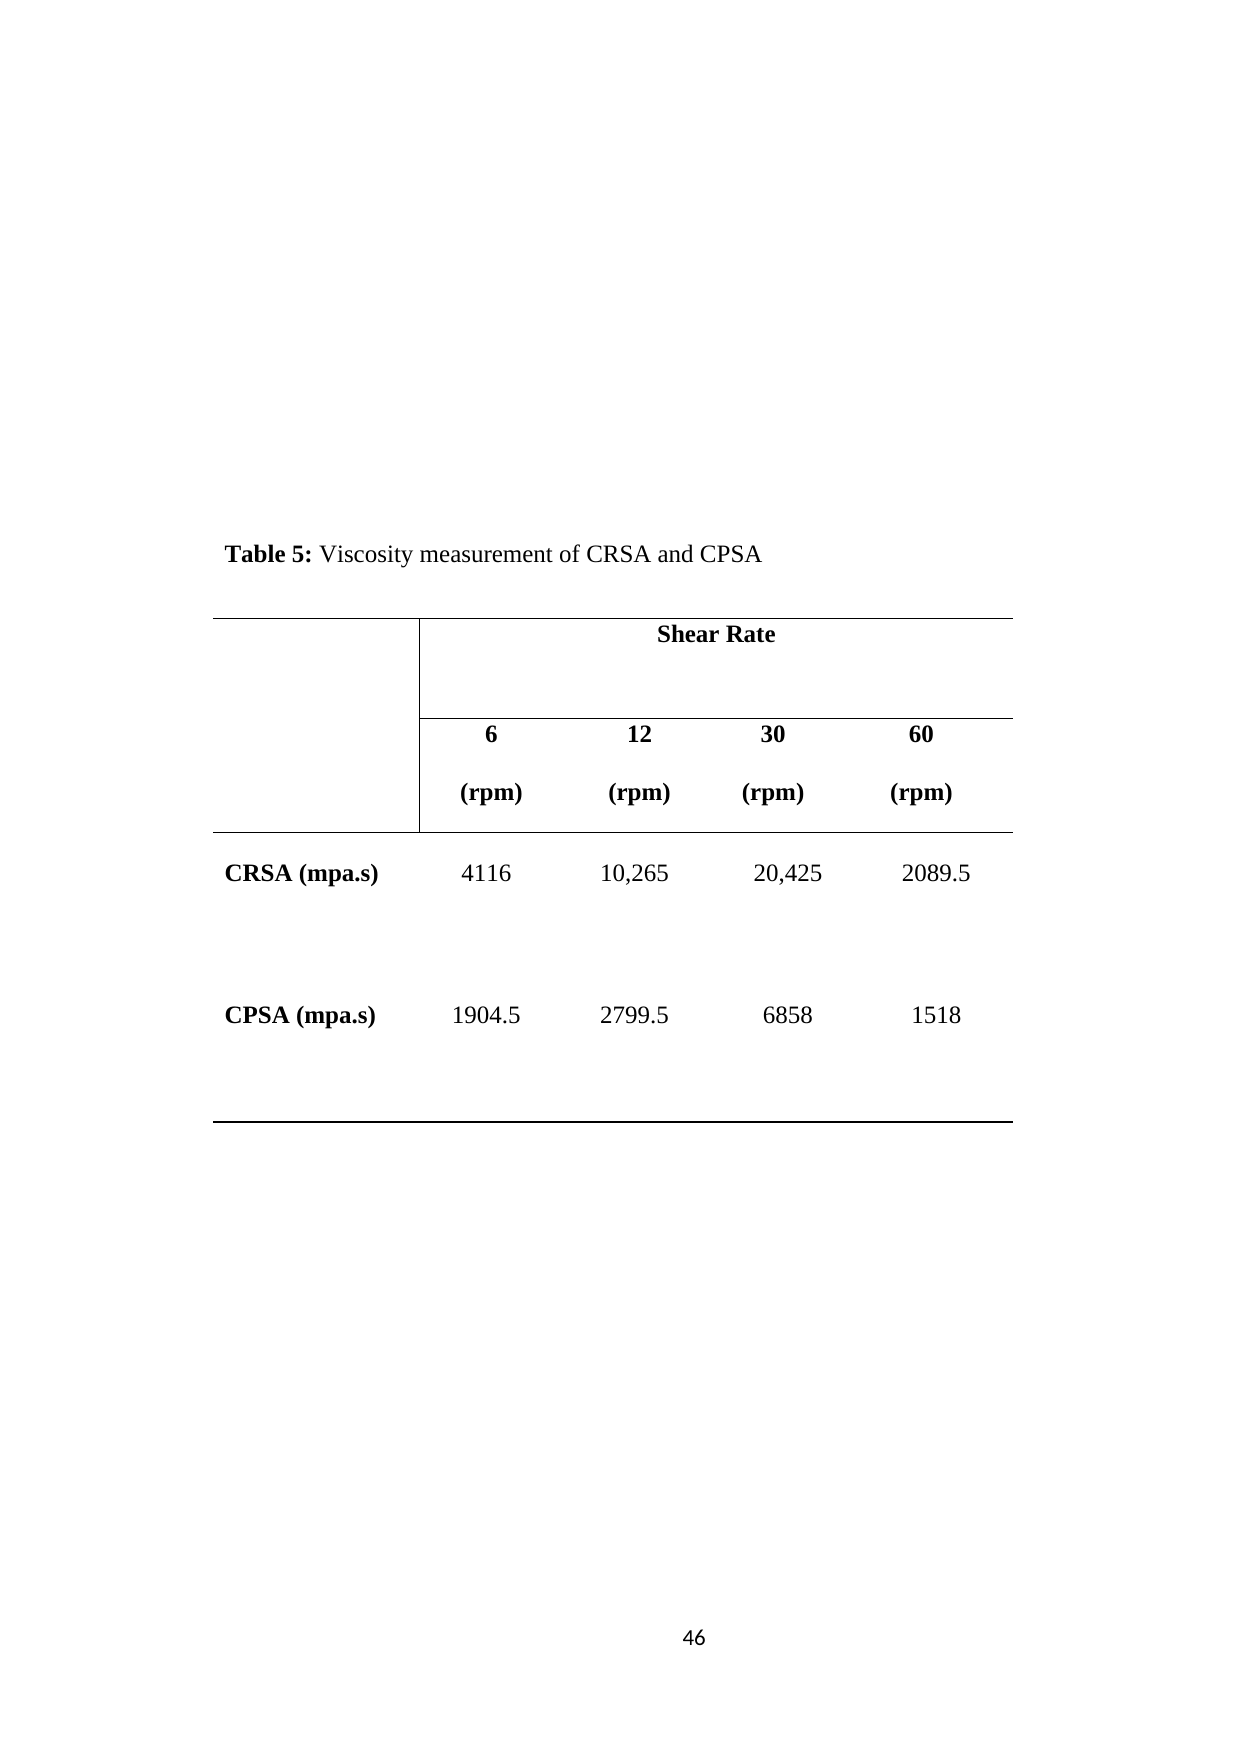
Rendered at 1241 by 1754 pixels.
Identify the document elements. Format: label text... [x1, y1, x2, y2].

table_cell CPSA (mpa.s) [213, 975, 419, 1121]
table_cell 6 (rpm) [420, 719, 563, 832]
table_cell 20,425 [716, 833, 859, 975]
table_cell 2089.5 [859, 833, 1013, 975]
table_cell 12 (rpm) [563, 719, 716, 832]
table_cell 6858 [716, 975, 859, 1121]
table_cell 1518 [859, 975, 1013, 1121]
table_cell 60 (rpm) [830, 719, 1013, 832]
table_cell 2799.5 [553, 975, 716, 1121]
table_cell CRSA (mpa.s) [213, 833, 419, 975]
table_cell 30 (rpm) [716, 719, 830, 832]
table_cell 1904.5 [420, 975, 552, 1121]
text Table 5: Viscosity measurement of CRSA and CPSA [224, 539, 1163, 568]
table_header [213, 619, 419, 832]
table_header Shear Rate [420, 619, 1013, 718]
table_cell 4116 [420, 833, 552, 975]
table_cell 10,265 [553, 833, 716, 975]
